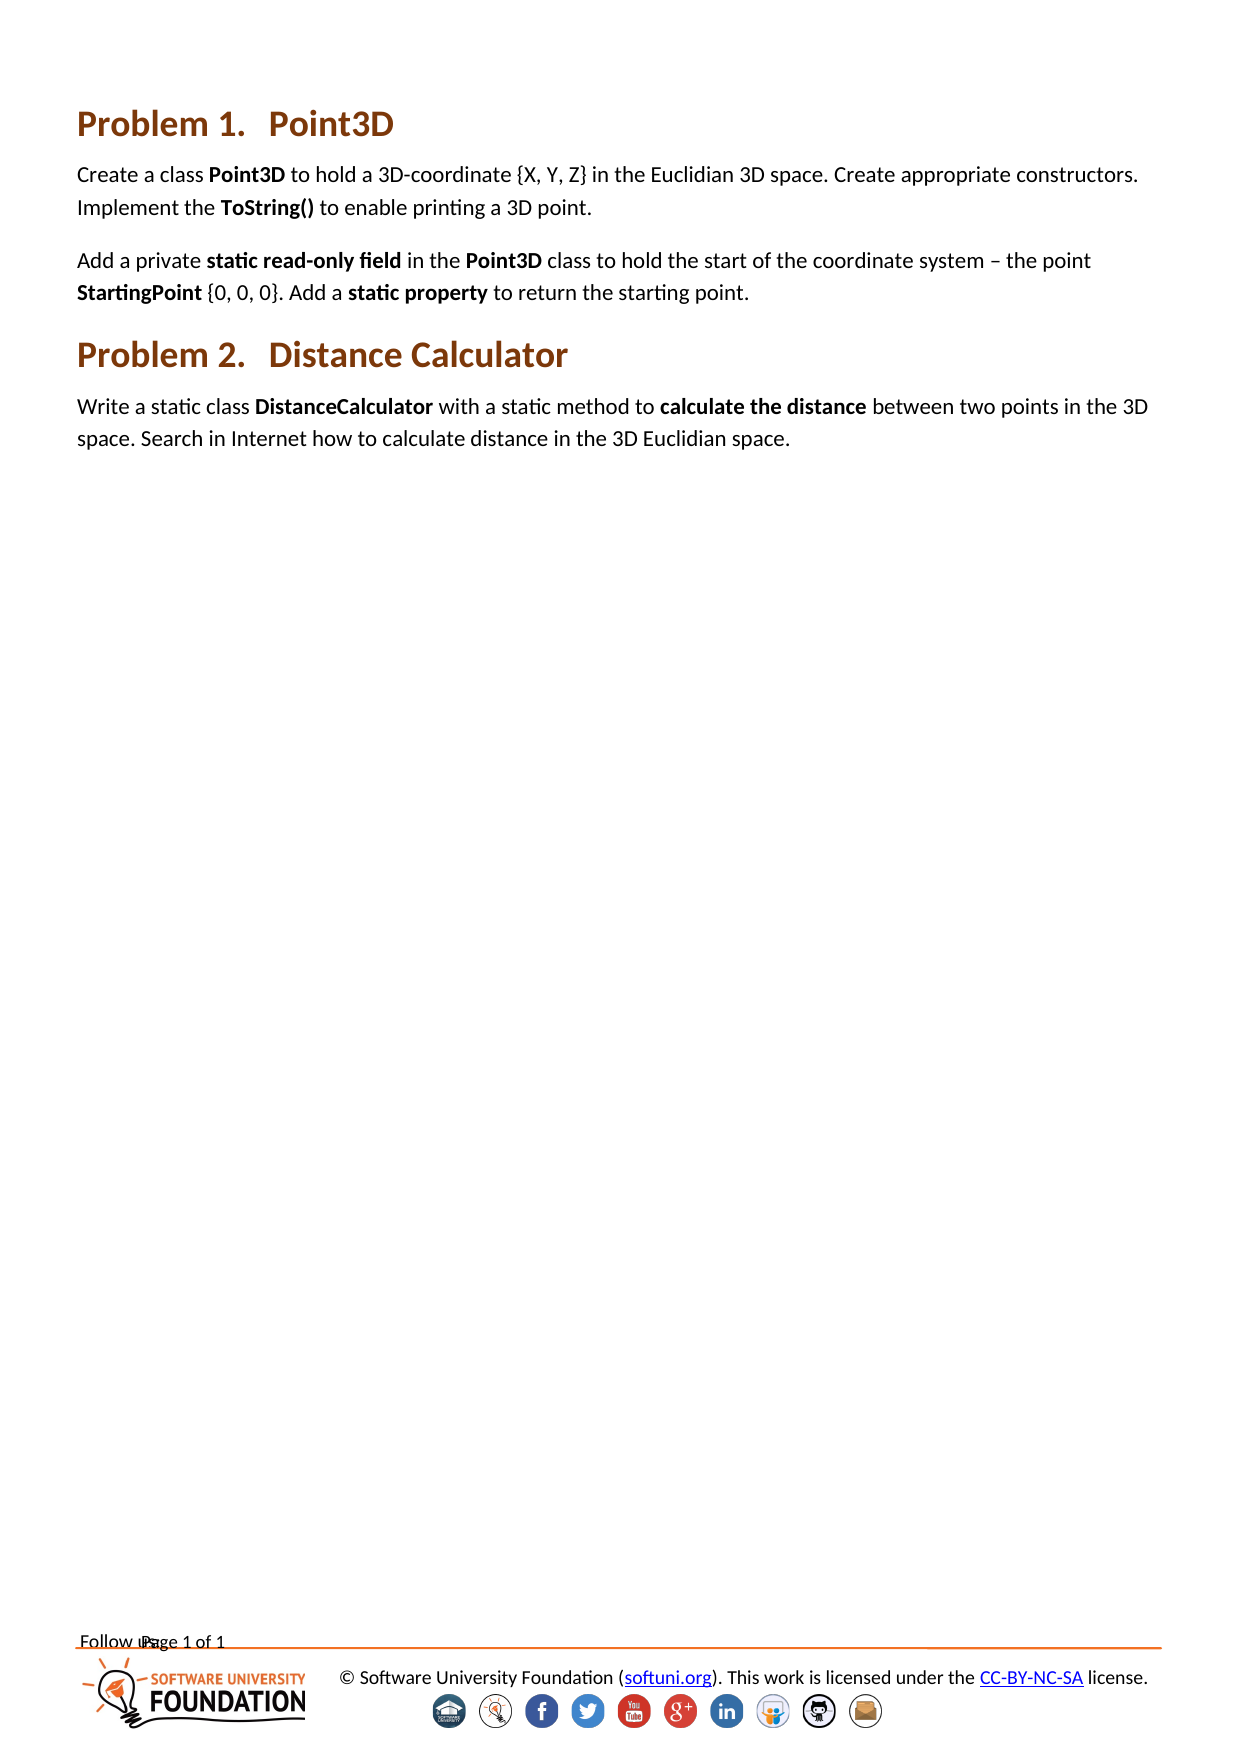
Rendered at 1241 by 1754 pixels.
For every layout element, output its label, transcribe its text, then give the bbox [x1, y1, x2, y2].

picture [617, 1694, 651, 1728]
picture [432, 1694, 466, 1728]
picture [710, 1694, 744, 1728]
picture [525, 1694, 559, 1728]
picture [849, 1694, 882, 1728]
picture [802, 1694, 836, 1728]
picture [664, 1694, 697, 1728]
text Add a private static read-only field in the Point3D class to hold the start of the coordinate system – the point StartingPoint {0, 0, 0}. Add a static property to return the starting point. [77, 246, 1163, 306]
text Write a static class DistanceCalculator with a static method to calculate the distance between two points in the 3D space. Search in Internet how to calculate distance in the 3D Euclidian space. [77, 392, 1163, 452]
picture [756, 1694, 790, 1728]
picture [571, 1694, 605, 1728]
subtitle Distance Calculator [77, 331, 1163, 377]
subtitle Point3D [77, 99, 1163, 145]
picture [479, 1694, 512, 1728]
picture [81, 1656, 305, 1729]
text Create a class Point3D to hold a 3D-coordinate {X, Y, Z} in the Euclidian 3D space. Create appropriate constructors. Implement the ToString() to enable printing a 3D point. [77, 161, 1163, 221]
